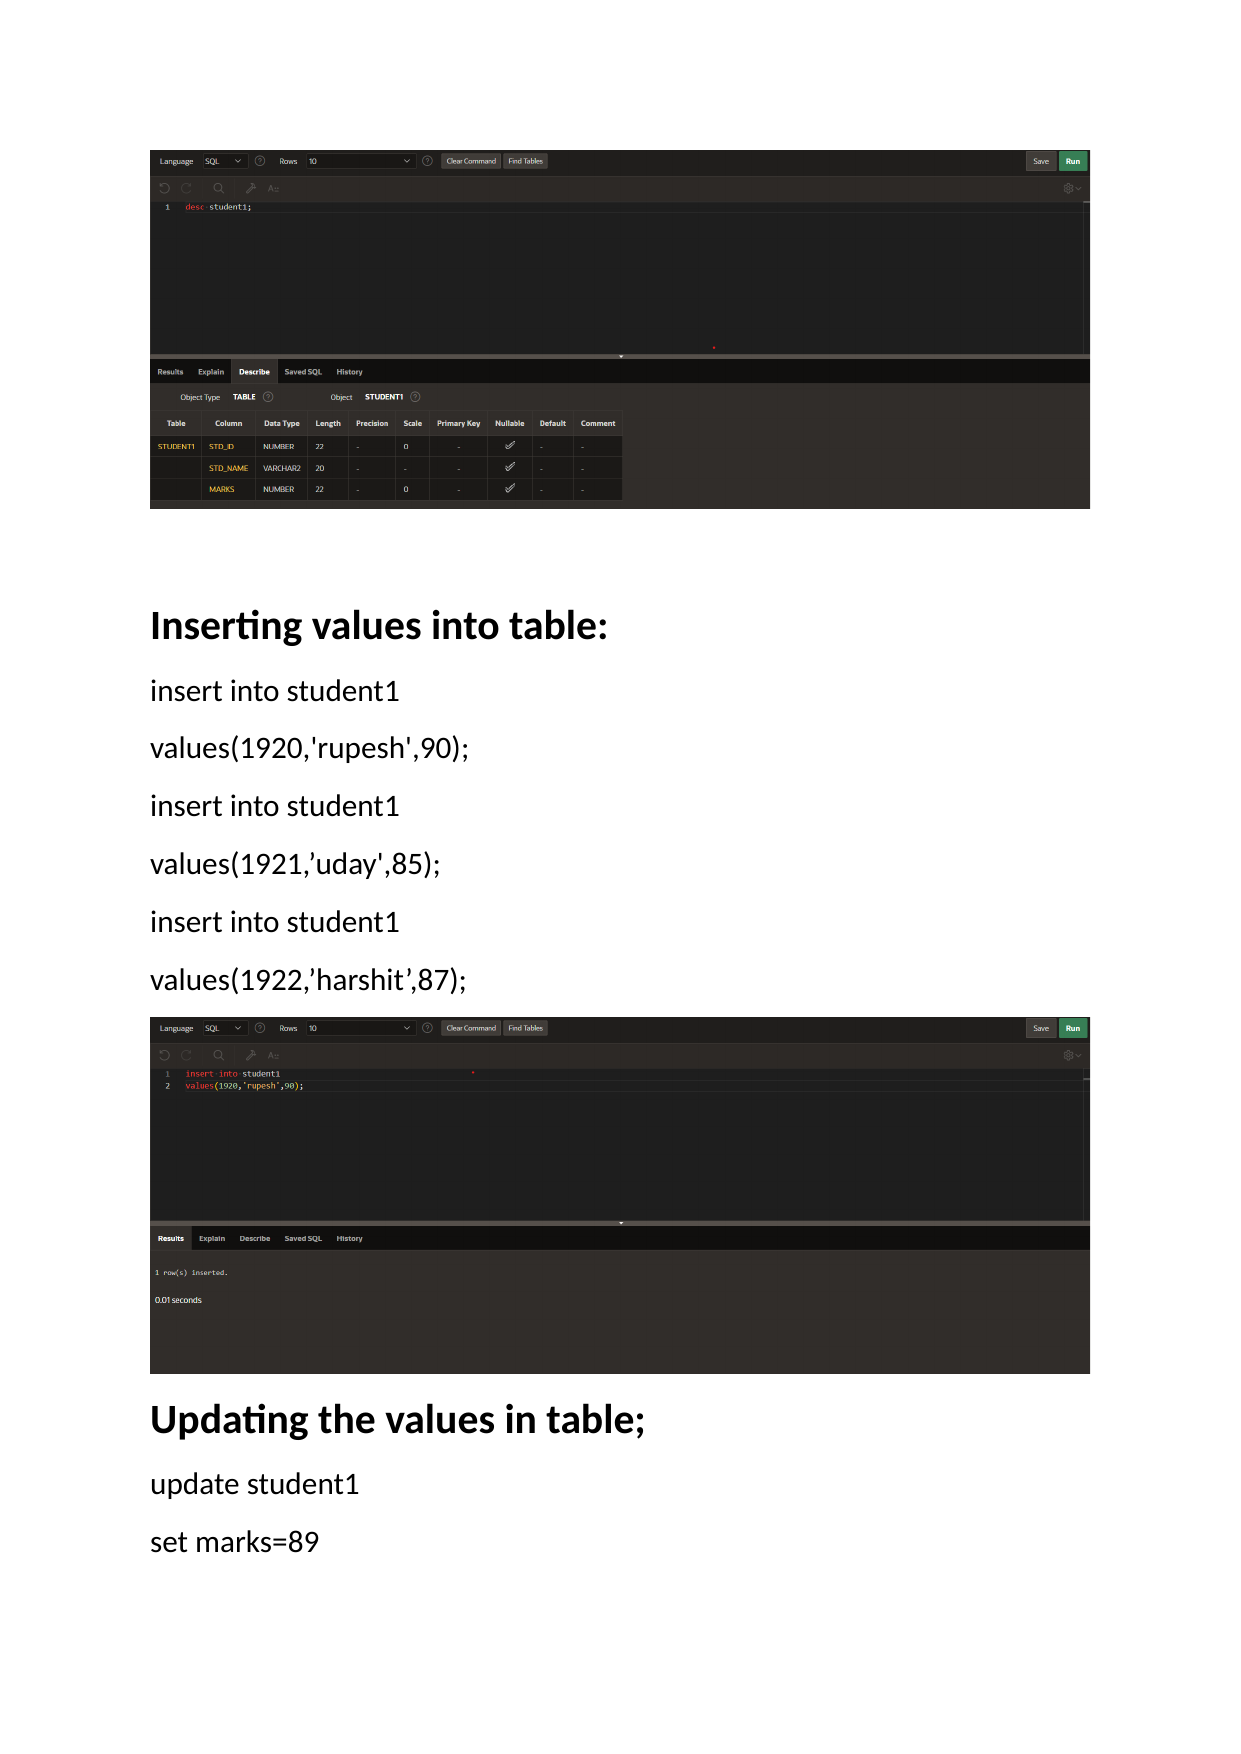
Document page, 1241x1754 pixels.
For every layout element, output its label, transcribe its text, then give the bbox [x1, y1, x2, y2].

text set marks=89 [150, 1522, 1090, 1560]
picture [150, 150, 1091, 509]
text values(1920,'rupesh',90); [150, 729, 1090, 767]
text insert into student1 [150, 902, 1090, 940]
text Inserting values into table: [150, 599, 1090, 650]
text insert into student1 [150, 671, 1090, 709]
picture [150, 1017, 1091, 1374]
text insert into student1 [150, 786, 1090, 824]
text values(1922,’harshit’,87); [150, 960, 1090, 998]
text Updating the values in table; [150, 1393, 1090, 1444]
text update student1 [150, 1464, 1090, 1503]
text values(1921,’uday',85); [150, 844, 1090, 882]
